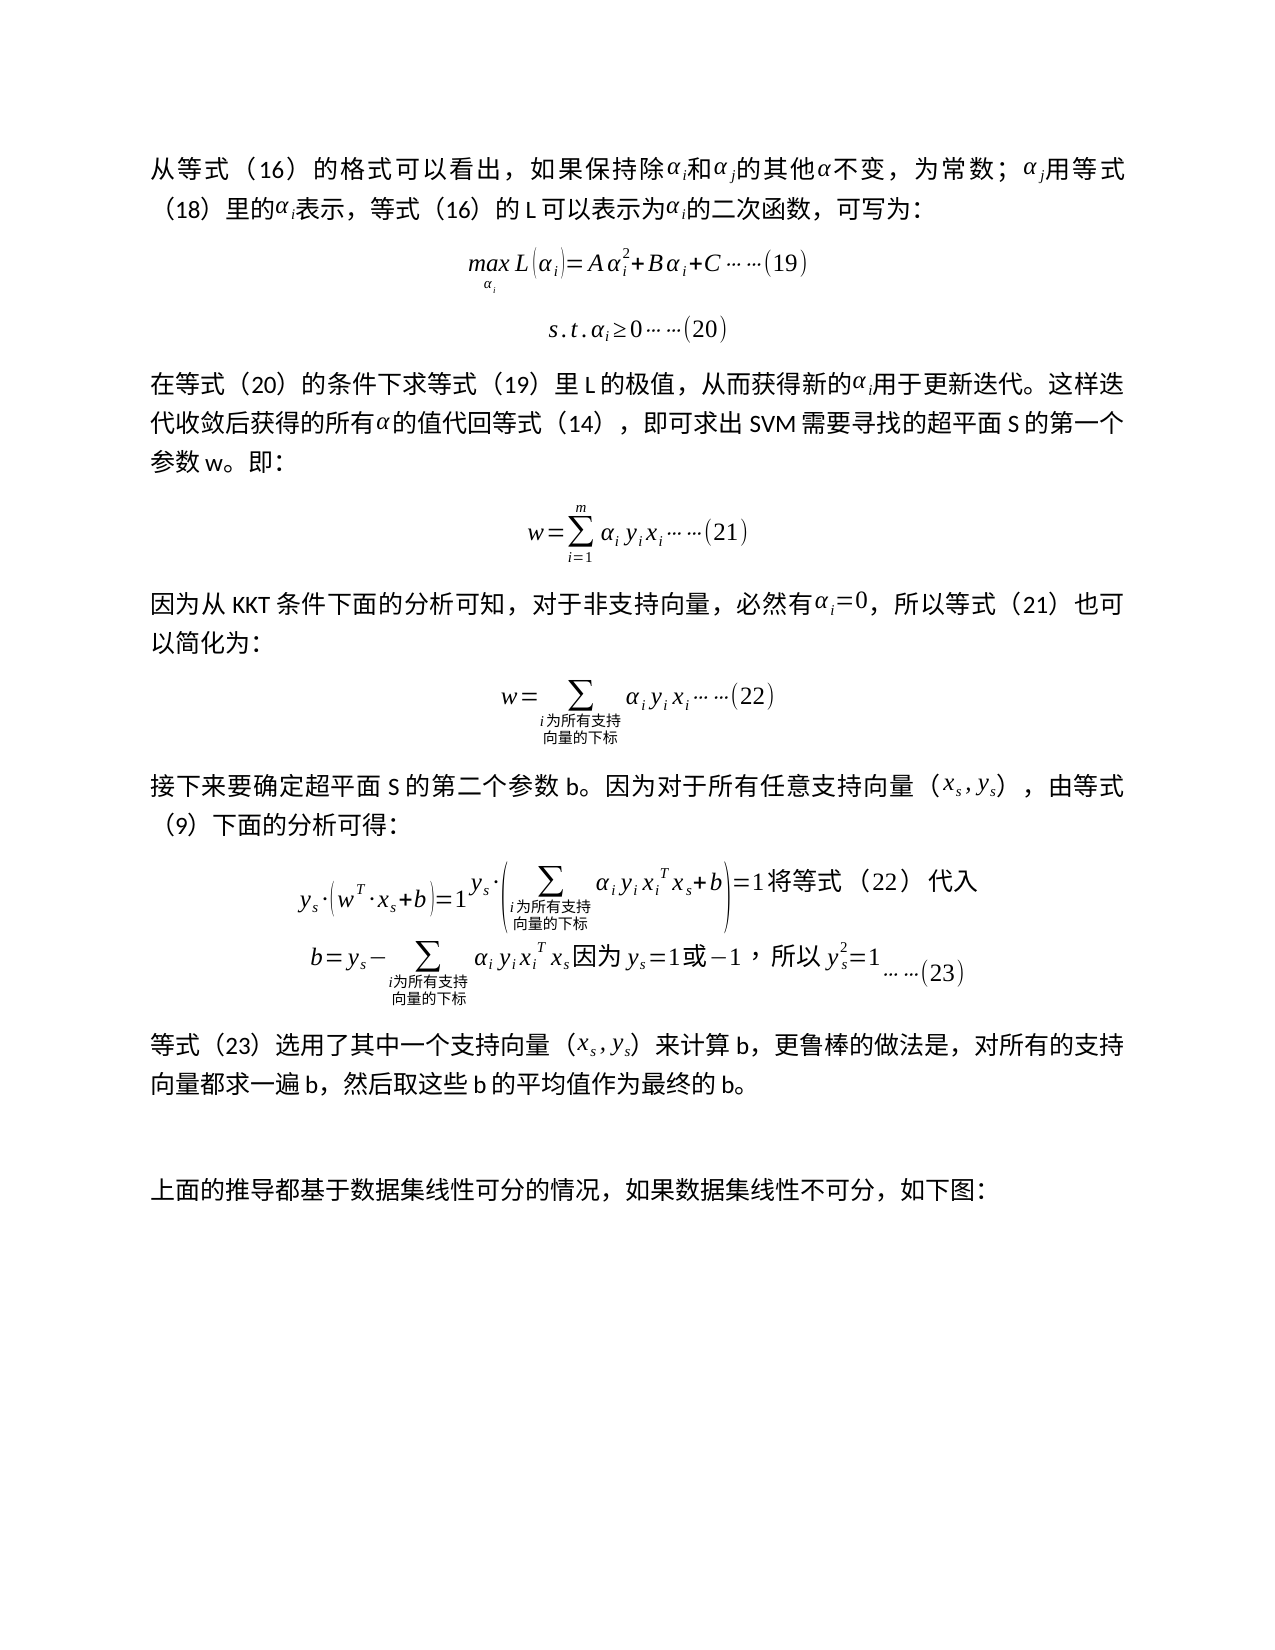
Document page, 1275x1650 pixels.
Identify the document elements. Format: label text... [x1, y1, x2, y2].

text 在等式（20）的条件下求等式（19）里L的极值，从而获得新的用于更新迭代。这样迭代收敛后获得的所有的值代回等式（14），即可求出SVM需要寻找的超平面S的第一个参数w。即： [150, 364, 1125, 479]
text 因为从KKT条件下面的分析可知，对于非支持向量，必然有，所以等式（21）也可以简化为： [150, 584, 1125, 660]
text 从等式（16）的格式可以看出，如果保持除和的其他不变，为常数；用等式（18）里的表示，等式（16）的L可以表示为的二次函数，可写为： [150, 150, 1125, 225]
text 上面的推导都基于数据集线性可分的情况，如果数据集线性不可分，如下图： [150, 1170, 1125, 1206]
text 等式（23）选用了其中一个支持向量（）来计算b，更鲁棒的做法是，对所有的支持向量都求一遍b，然后取这些b的平均值作为最终的b。 [150, 1026, 1125, 1101]
text 接下来要确定超平面S的第二个参数b。因为对于所有任意支持向量（），由等式（9）下面的分析可得： [150, 766, 1125, 841]
